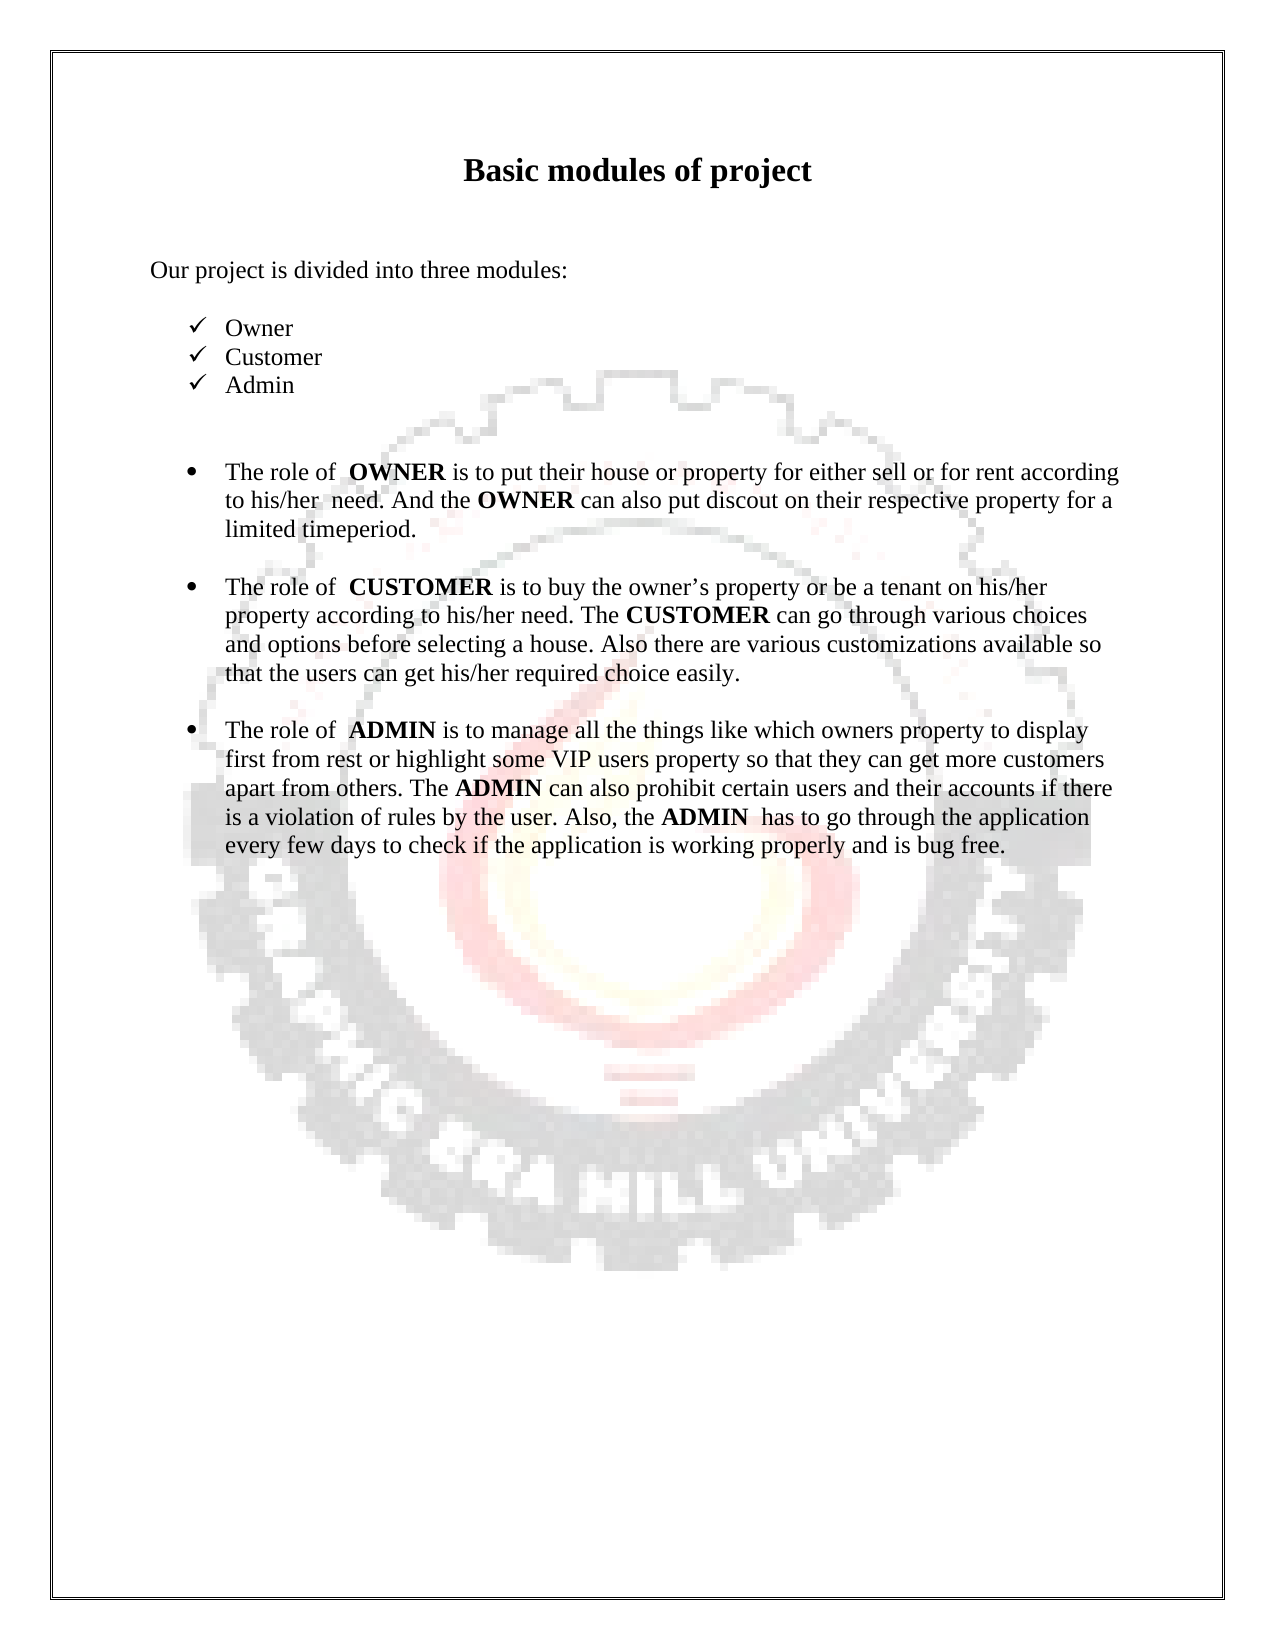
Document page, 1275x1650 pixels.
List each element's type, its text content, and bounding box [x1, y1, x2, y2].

list Customer [187, 342, 1125, 370]
list The role of ADMIN is to manage all the things like which owners property to display first from rest or highlight some VIP users property so that they can get more customers apart from others. The ADMIN can also prohibit certain users and their accounts if there is a violation of rules by the user. Also, the ADMIN has to go through the application every few days to check if the application is working properly and is bug free. [187, 715, 1125, 859]
text Our project is divided into three modules: [150, 255, 1125, 284]
list The role of OWNER is to put their house or property for either sell or for rent according to his/her need. And the OWNER can also put discout on their respective property for a limited timeperiod. [187, 457, 1125, 543]
list Admin [187, 370, 1125, 399]
list Owner [187, 313, 1125, 342]
list The role of CUSTOMER is to buy the owner’s property or be a tenant on his/her property according to his/her need. The CUSTOMER can go through various choices and options before selecting a house. Also there are various customizations available so that the users can get his/her required choice easily. [187, 572, 1125, 687]
text Basic modules of project [150, 150, 1125, 188]
